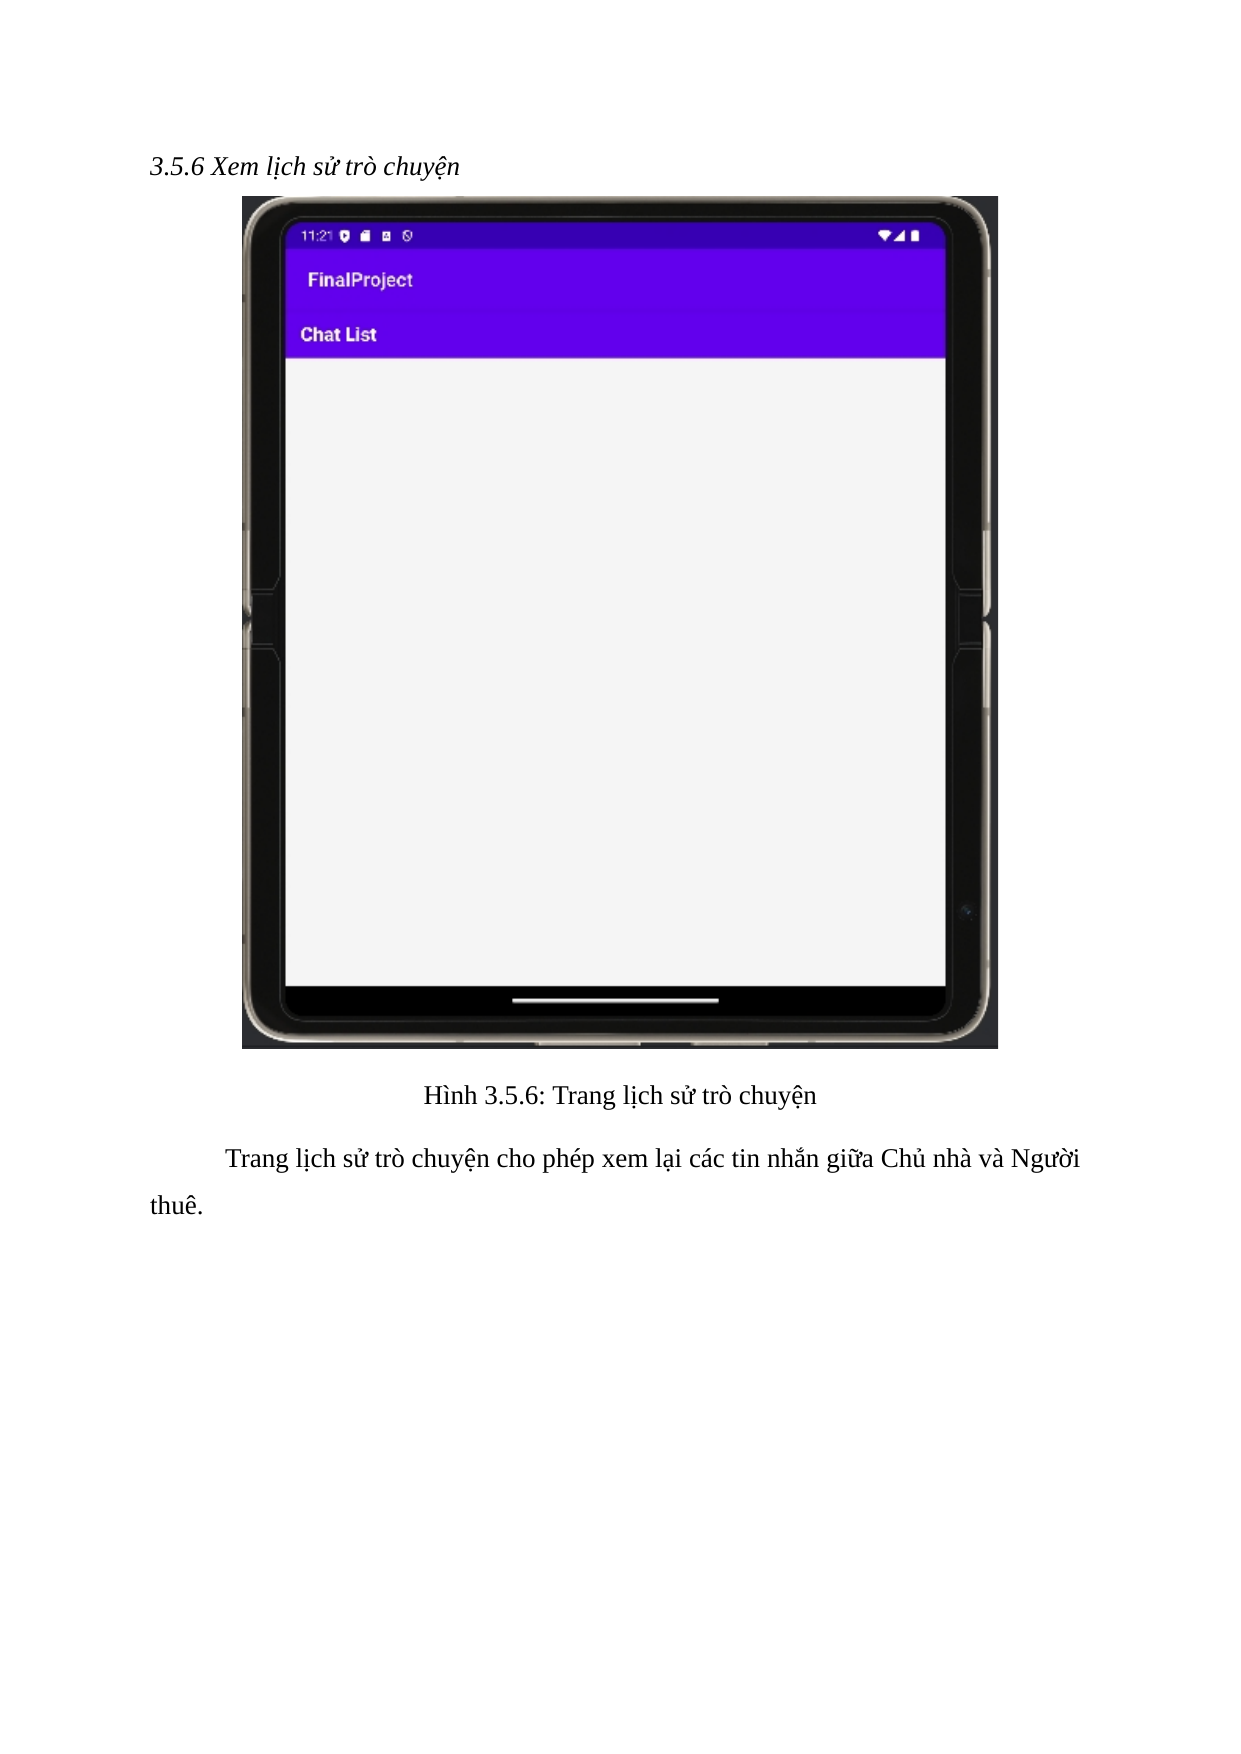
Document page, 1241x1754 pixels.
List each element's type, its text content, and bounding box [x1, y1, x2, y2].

subtitle 3.5.6 Xem lịch sử trò chuyện [150, 150, 1090, 181]
text Hình 3.5.6: Trang lịch sử trò chuyện [150, 1079, 1090, 1110]
picture [242, 196, 999, 1049]
text Trang lịch sử trò chuyện cho phép xem lại các tin nhắn giữa Chủ nhà và Người thuê. [150, 1142, 1090, 1220]
